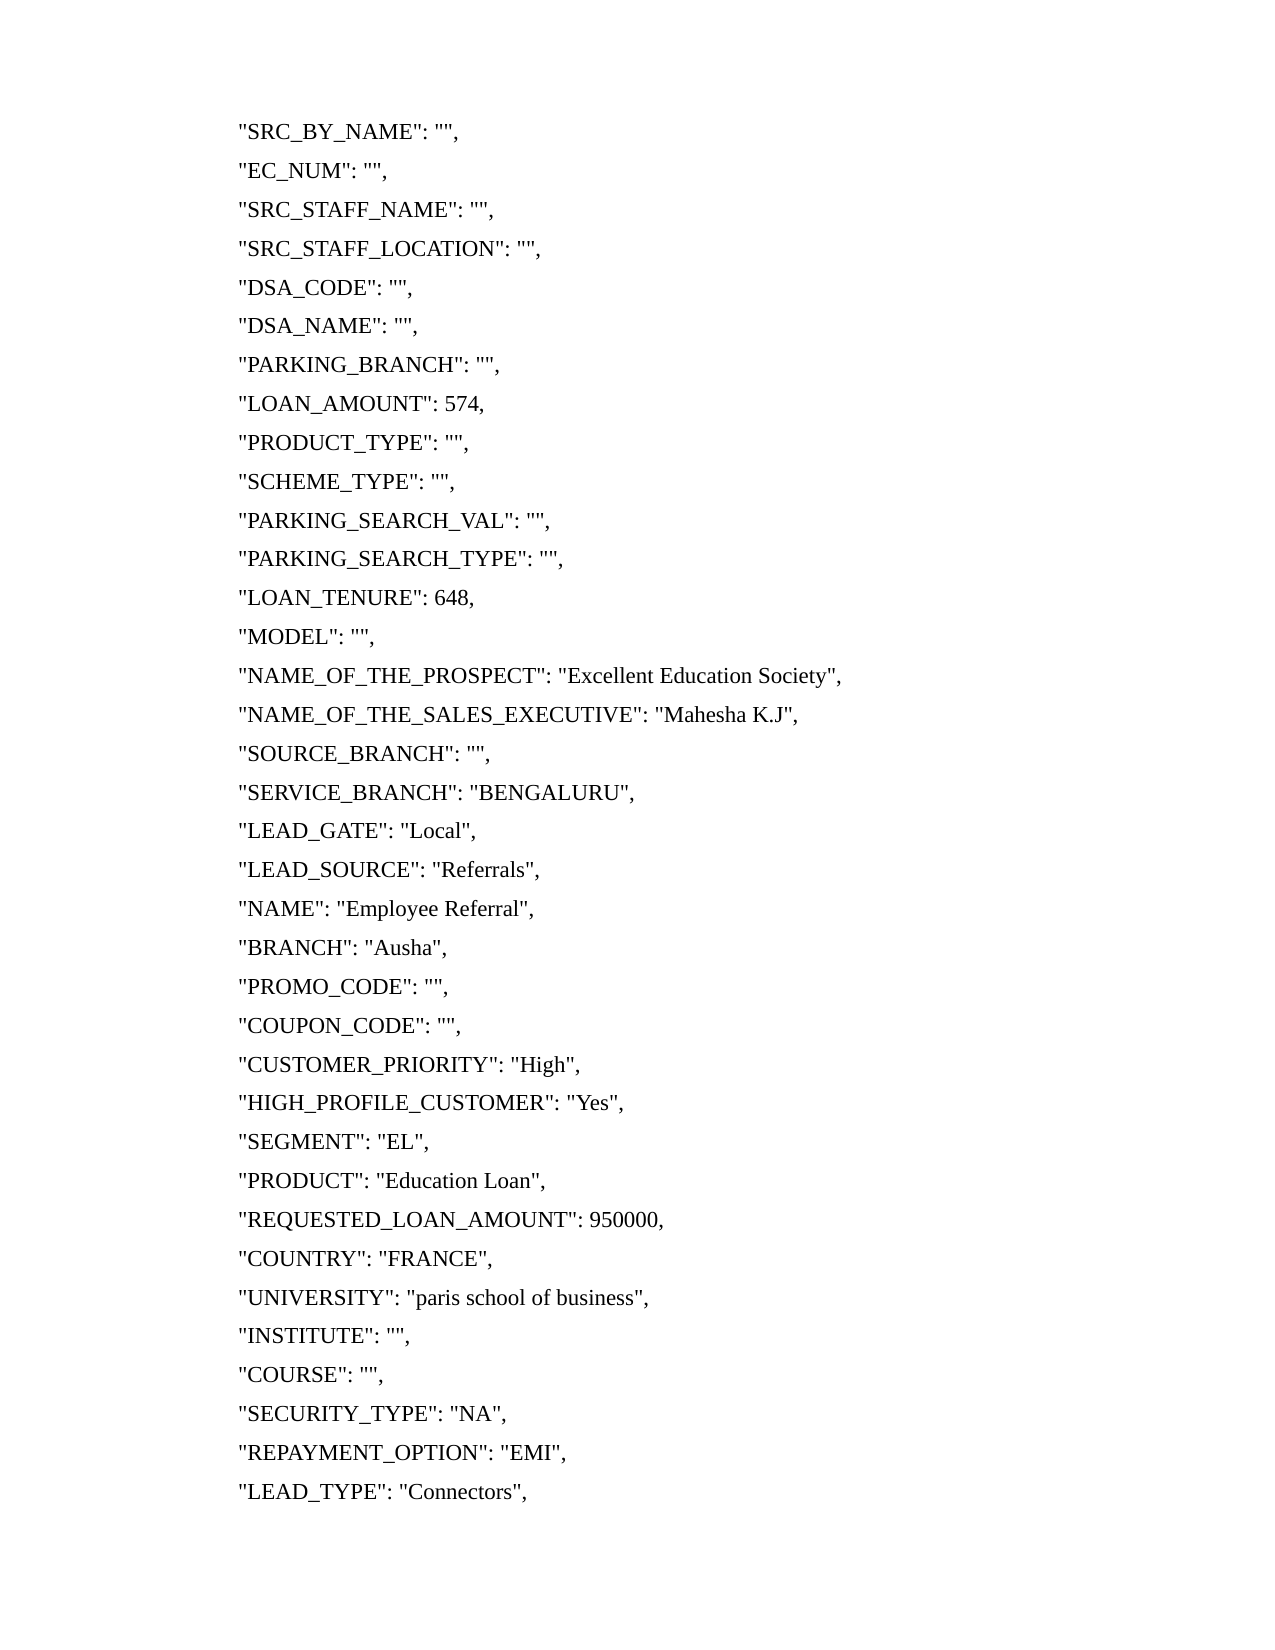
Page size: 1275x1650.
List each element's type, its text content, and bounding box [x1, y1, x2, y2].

text "LOAN_TENURE": 648, [192, 584, 1157, 611]
text "PARKING_SEARCH_TYPE": "", [192, 546, 1157, 572]
text "SECURITY_TYPE": "NA", [192, 1400, 1157, 1427]
text "PARKING_BRANCH": "", [192, 351, 1157, 378]
text "CUSTOMER_PRIORITY": "High", [192, 1051, 1157, 1077]
text "LOAN_AMOUNT": 574, [192, 390, 1157, 416]
text "LEAD_GATE": "Local", [192, 817, 1157, 844]
text "PRODUCT": "Education Loan", [192, 1167, 1157, 1193]
text "COUNTRY": "FRANCE", [192, 1245, 1157, 1271]
text "SOURCE_BRANCH": "", [192, 740, 1157, 766]
text "NAME": "Employee Referral", [192, 895, 1157, 922]
text "NAME_OF_THE_SALES_EXECUTIVE": "Mahesha K.J", [192, 701, 1157, 727]
text "PROMO_CODE": "", [192, 973, 1157, 999]
text "HIGH_PROFILE_CUSTOMER": "Yes", [192, 1089, 1157, 1116]
text "PRODUCT_TYPE": "", [192, 429, 1157, 455]
text "SRC_STAFF_NAME": "", [192, 196, 1157, 222]
text "EC_NUM": "", [192, 157, 1157, 183]
text "SCHEME_TYPE": "", [192, 468, 1157, 494]
text "UNIVERSITY": "paris school of business", [192, 1284, 1157, 1310]
text "LEAD_TYPE": "Connectors", [192, 1478, 1157, 1504]
text "PARKING_SEARCH_VAL": "", [192, 507, 1157, 533]
text "DSA_CODE": "", [192, 273, 1157, 300]
text "INSTITUTE": "", [192, 1323, 1157, 1349]
text "DSA_NAME": "", [192, 312, 1157, 339]
text "SEGMENT": "EL", [192, 1128, 1157, 1155]
text "MODEL": "", [192, 623, 1157, 649]
text "NAME_OF_THE_PROSPECT": "Excellent Education Society", [192, 662, 1157, 688]
text "COUPON_CODE": "", [192, 1012, 1157, 1038]
text "LEAD_SOURCE": "Referrals", [192, 856, 1157, 883]
text "SRC_BY_NAME": "", [192, 118, 1157, 144]
text "SERVICE_BRANCH": "BENGALURU", [192, 779, 1157, 805]
text "BRANCH": "Ausha", [192, 934, 1157, 960]
text "SRC_STAFF_LOCATION": "", [192, 235, 1157, 261]
text "REQUESTED_LOAN_AMOUNT": 950000, [192, 1206, 1157, 1232]
text "REPAYMENT_OPTION": "EMI", [192, 1439, 1157, 1466]
text "COURSE": "", [192, 1361, 1157, 1388]
